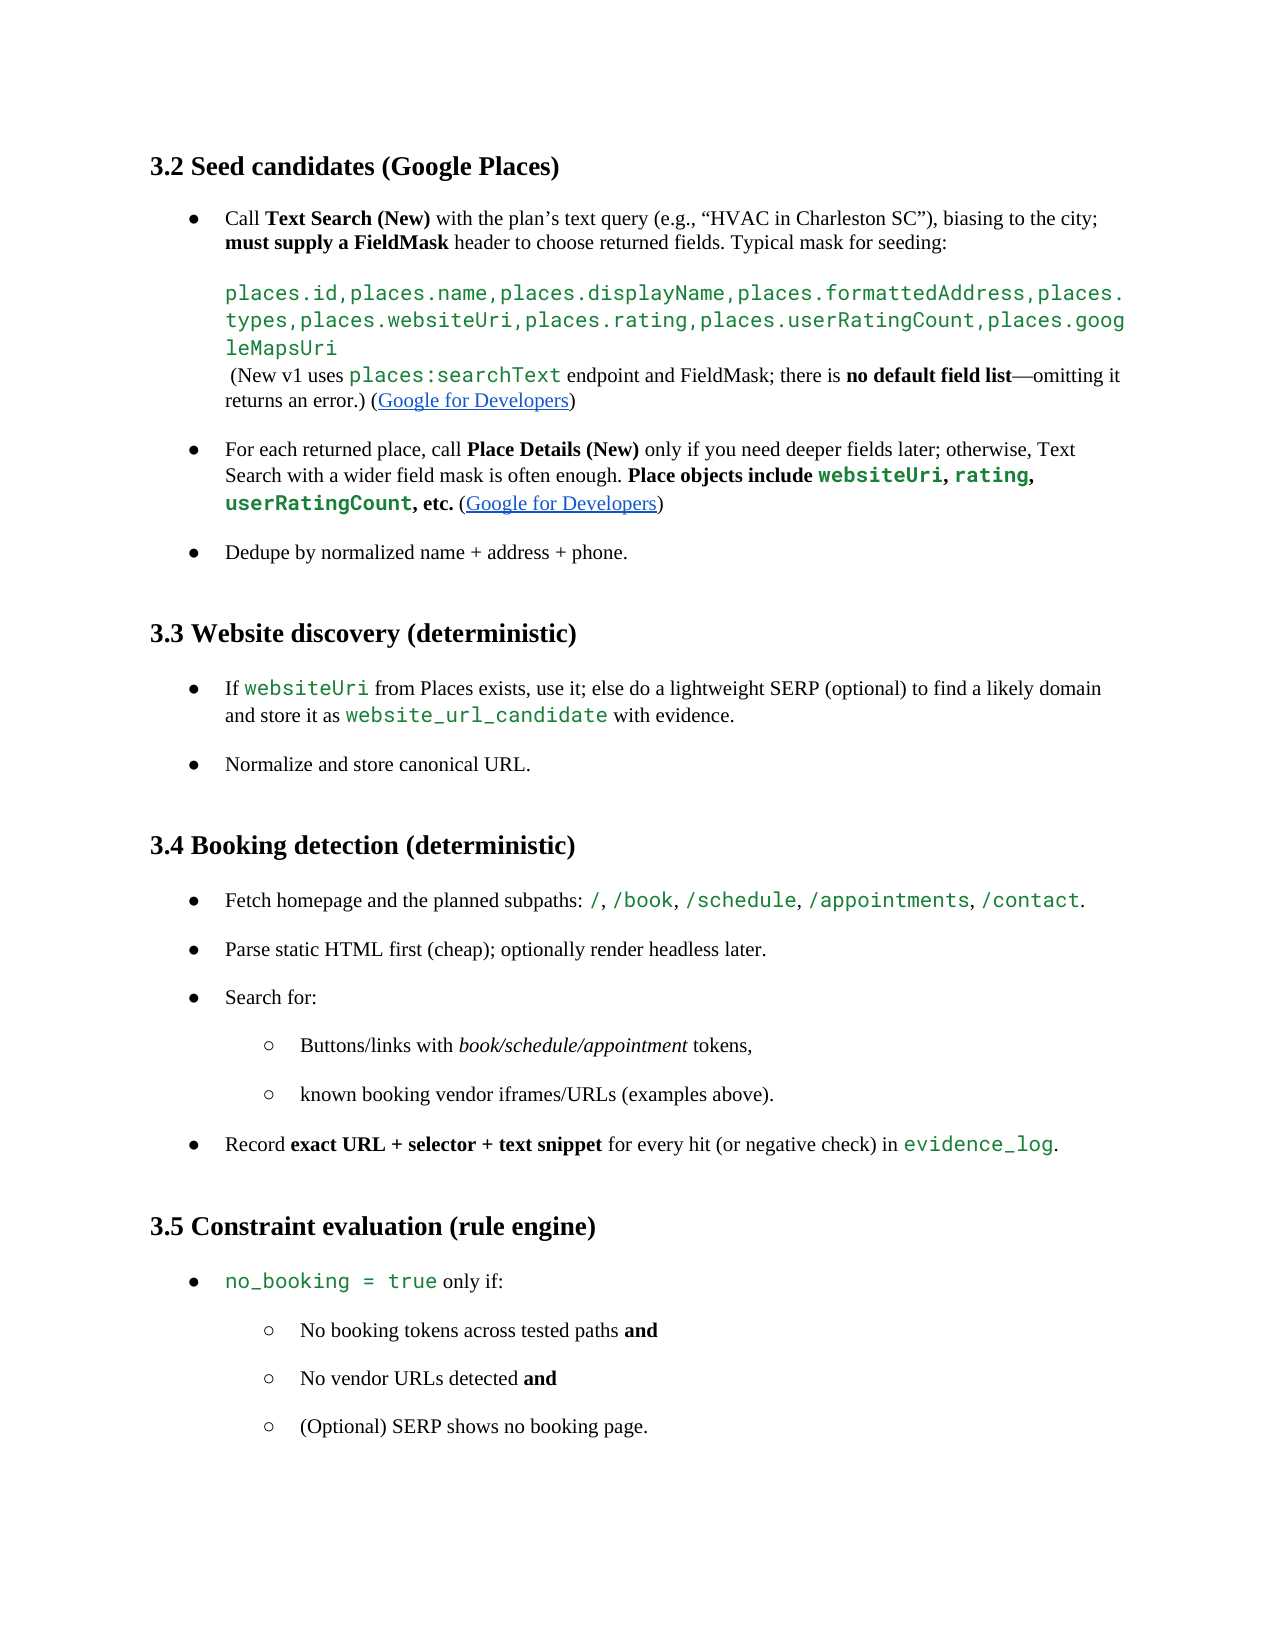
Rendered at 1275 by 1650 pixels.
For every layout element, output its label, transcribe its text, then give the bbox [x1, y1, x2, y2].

list Fetch homepage and the planned subpaths: /, /book, /schedule, /appointments, /contact. [187, 886, 1125, 937]
list No vendor URLs detected and [262, 1366, 1125, 1414]
list Buttons/links with book/schedule/appointment tokens, [262, 1033, 1125, 1081]
list Record exact URL + selector + text snippet for every hit (or negative check) in evidence_log. [187, 1129, 1125, 1181]
subtitle 3.4 Booking detection (deterministic) [150, 829, 1125, 861]
list If websiteUri from Places exists, use it; else do a lightweight SERP (optional) to find a likely domain and store it as website_url_candidate with evidence. [187, 673, 1125, 752]
subtitle 3.2 Seed candidates (Google Places) [150, 150, 1125, 181]
list (Optional) SERP shows no booking page. [262, 1414, 1125, 1462]
subtitle 3.5 Constraint evaluation (rule engine) [150, 1210, 1125, 1241]
list Search for: [187, 985, 1125, 1033]
subtitle 3.3 Website discovery (deterministic) [150, 617, 1125, 648]
list For each returned place, call Place Details (New) only if you need deeper fields later; otherwise, Text Search with a wider field mask is often enough. Place objects include websiteUri, rating, userRatingCount, etc. (Google for Developers) [187, 436, 1125, 539]
list Normalize and store canonical URL. [187, 752, 1125, 800]
list known booking vendor iframes/URLs (examples above). [262, 1081, 1125, 1129]
list Parse static HTML first (cheap); optionally render headless later. [187, 937, 1125, 985]
list no_booking = true only if: [187, 1266, 1125, 1318]
list No booking tokens across tested paths and [262, 1318, 1125, 1366]
list Dedupe by normalized name + address + phone. [187, 539, 1125, 588]
list Call Text Search (New) with the plan’s text query (e.g., “HVAC in Charleston SC”), biasing to the city; must supply a FieldMask header to choose returned fields. Typical mask for seeding: places.id,places.name,places.displayName,places.formattedAddress,places.types,places.websiteUri,places.rating,places.userRatingCount,places.googleMapsUri (New v1 uses places:searchText endpoint and FieldMask; there is no default field list—omitting it returns an error.) (Google for Developers) [187, 206, 1125, 436]
